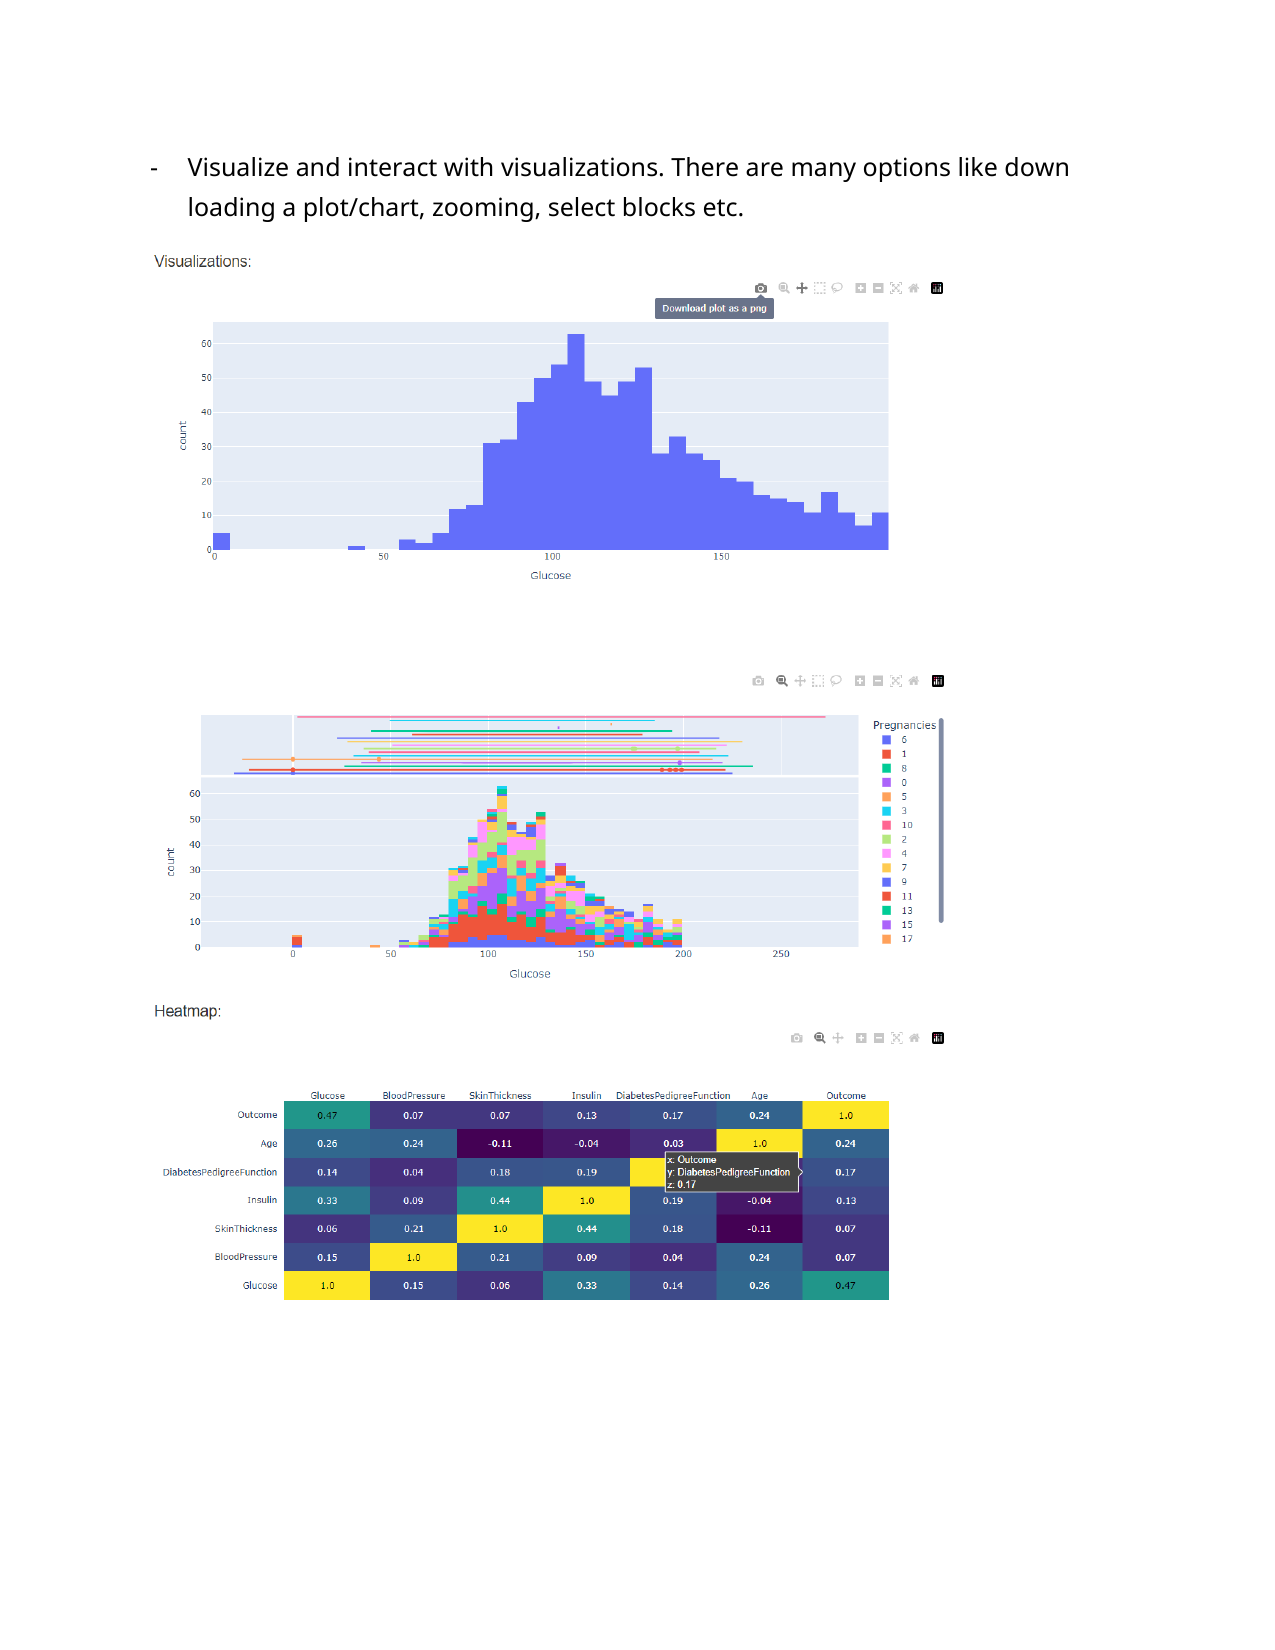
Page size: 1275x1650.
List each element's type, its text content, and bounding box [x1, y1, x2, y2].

picture [150, 994, 947, 1320]
picture [150, 245, 947, 640]
list Visualize and interact with visualizations. There are many options like down loading a plot/chart, zooming, select blocks etc. [150, 150, 1125, 223]
picture [150, 662, 947, 989]
